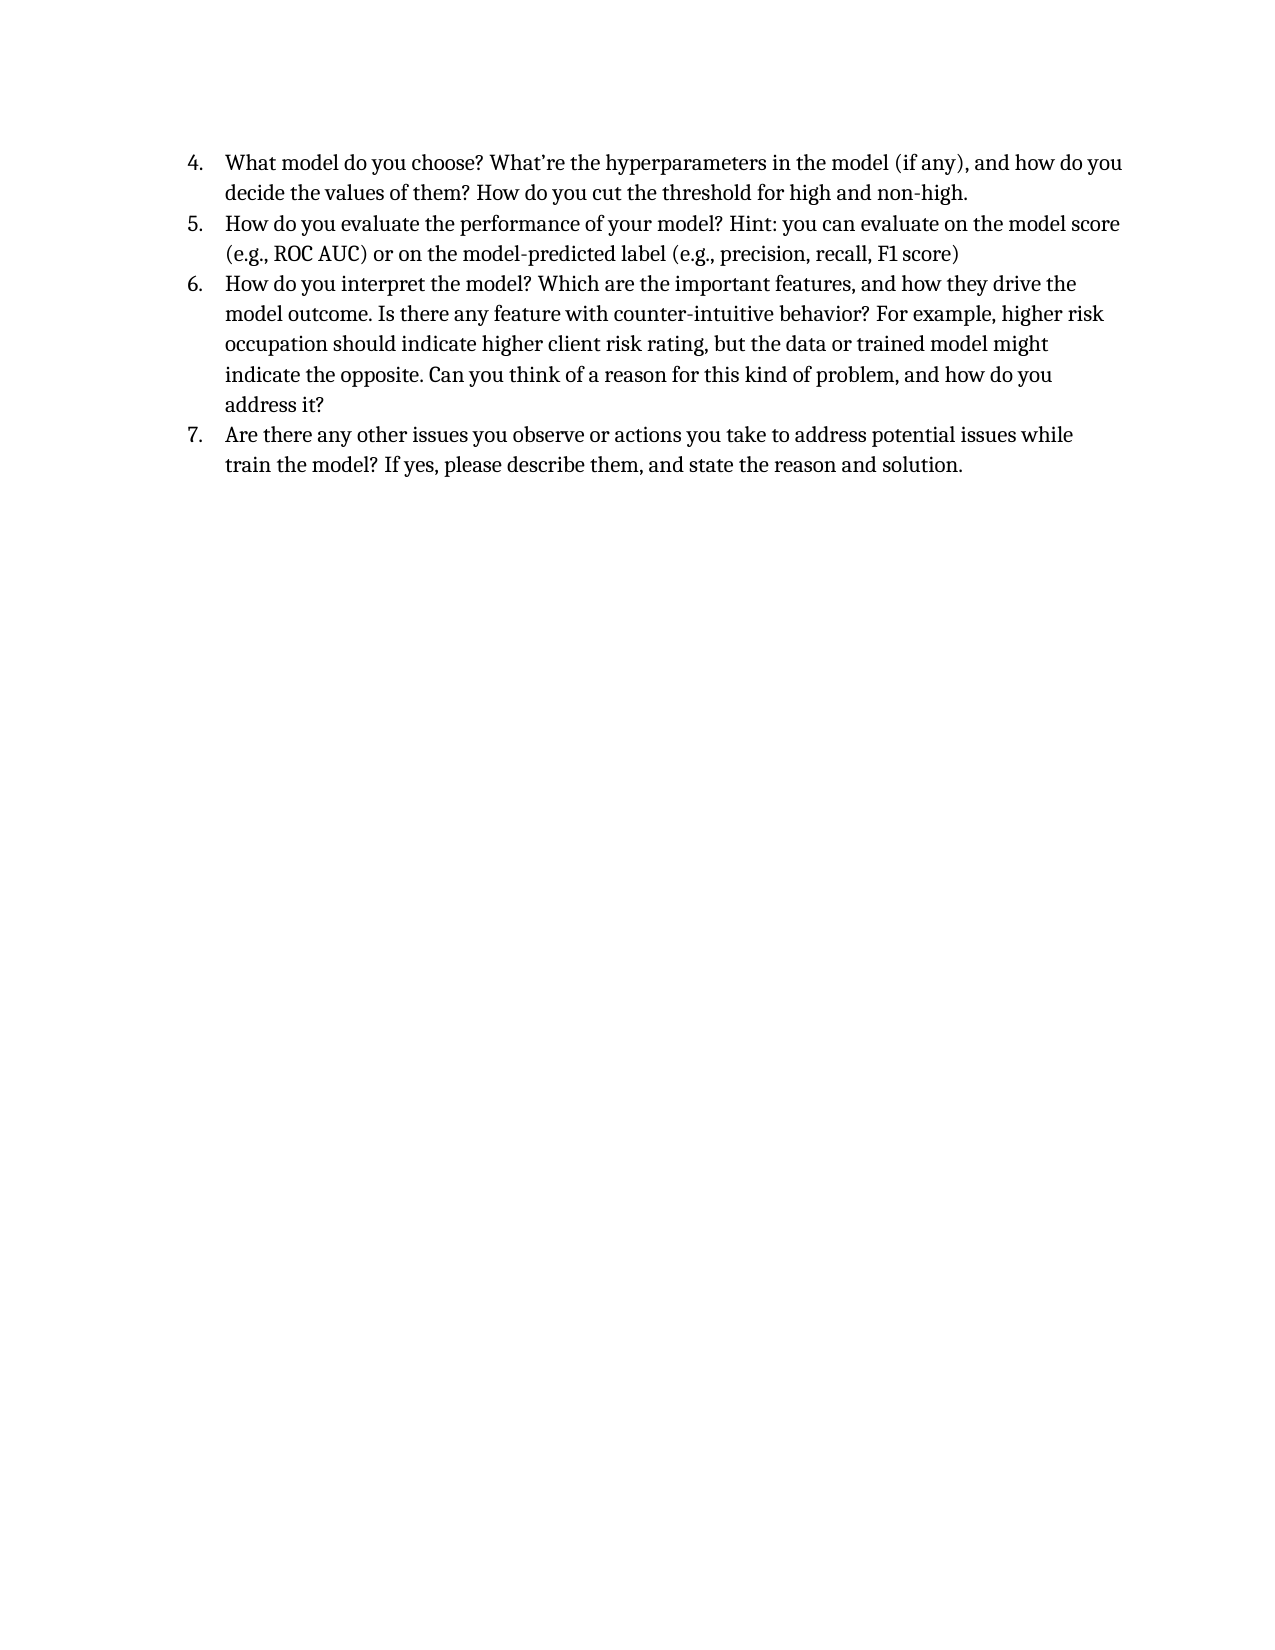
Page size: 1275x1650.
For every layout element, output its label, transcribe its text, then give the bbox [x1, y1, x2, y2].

list How do you evaluate the performance of your model? Hint: you can evaluate on the model score (e.g., ROC AUC) or on the model-predicted label (e.g., precision, recall, F1 score) [187, 210, 1125, 267]
list How do you interpret the model? Which are the important features, and how they drive the model outcome. Is there any feature with counter-intuitive behavior? For example, higher risk occupation should indicate higher client risk rating, but the data or trained model might indicate the opposite. Can you think of a reason for this kind of problem, and how do you address it? [187, 271, 1125, 418]
list What model do you choose? What’re the hyperparameters in the model (if any), and how do you decide the values of them? How do you cut the threshold for high and non-high. [187, 150, 1125, 207]
list Are there any other issues you observe or actions you take to address potential issues while train the model? If yes, please describe them, and state the reason and solution. [187, 422, 1125, 478]
